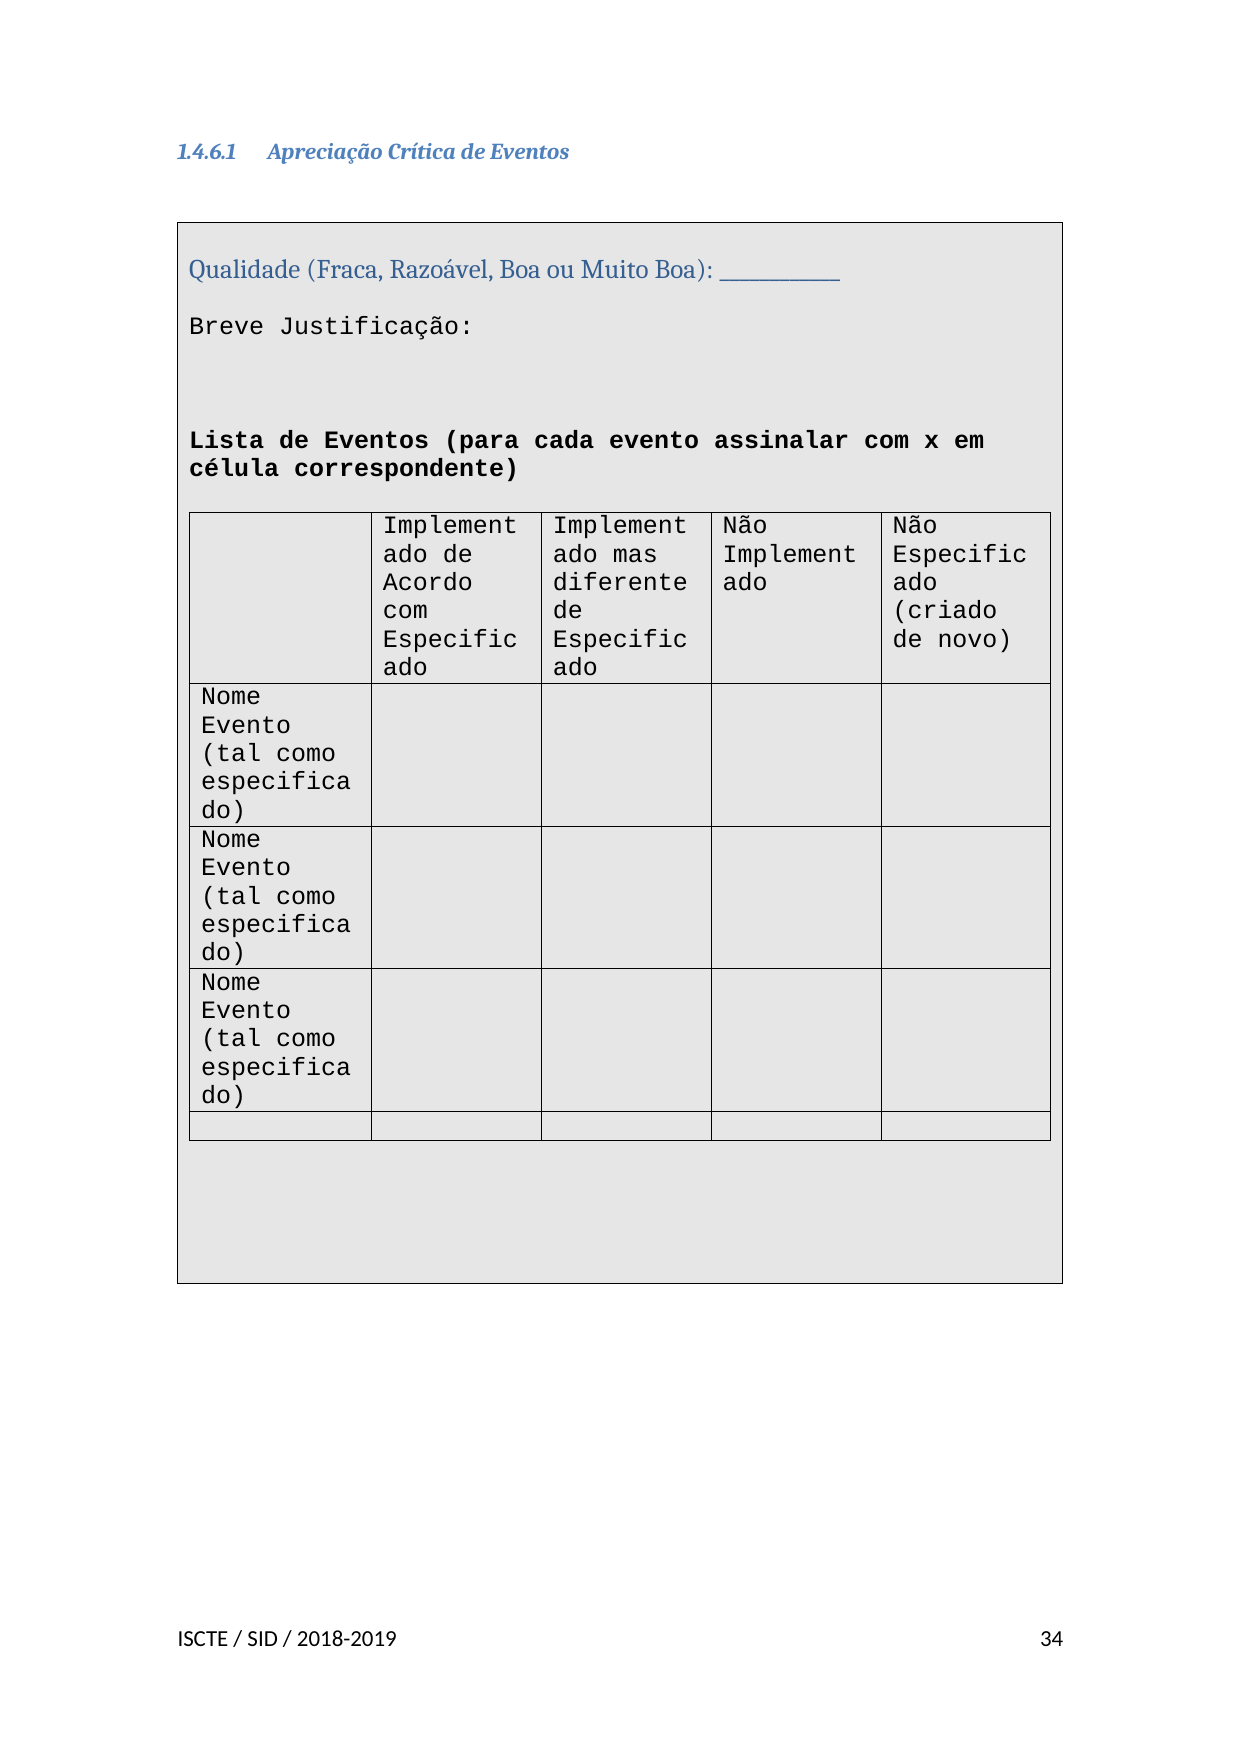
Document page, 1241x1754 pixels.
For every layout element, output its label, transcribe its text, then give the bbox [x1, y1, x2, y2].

table_header Qualidade (Fraca, Razoável, Boa ou Muito Boa): ____________ Breve Justificação: Lista de Eventos (para cada evento assinalar com x em célula correspondente) [178, 223, 1062, 1283]
subtitle Apreciação Crítica de Eventos [177, 139, 1063, 165]
